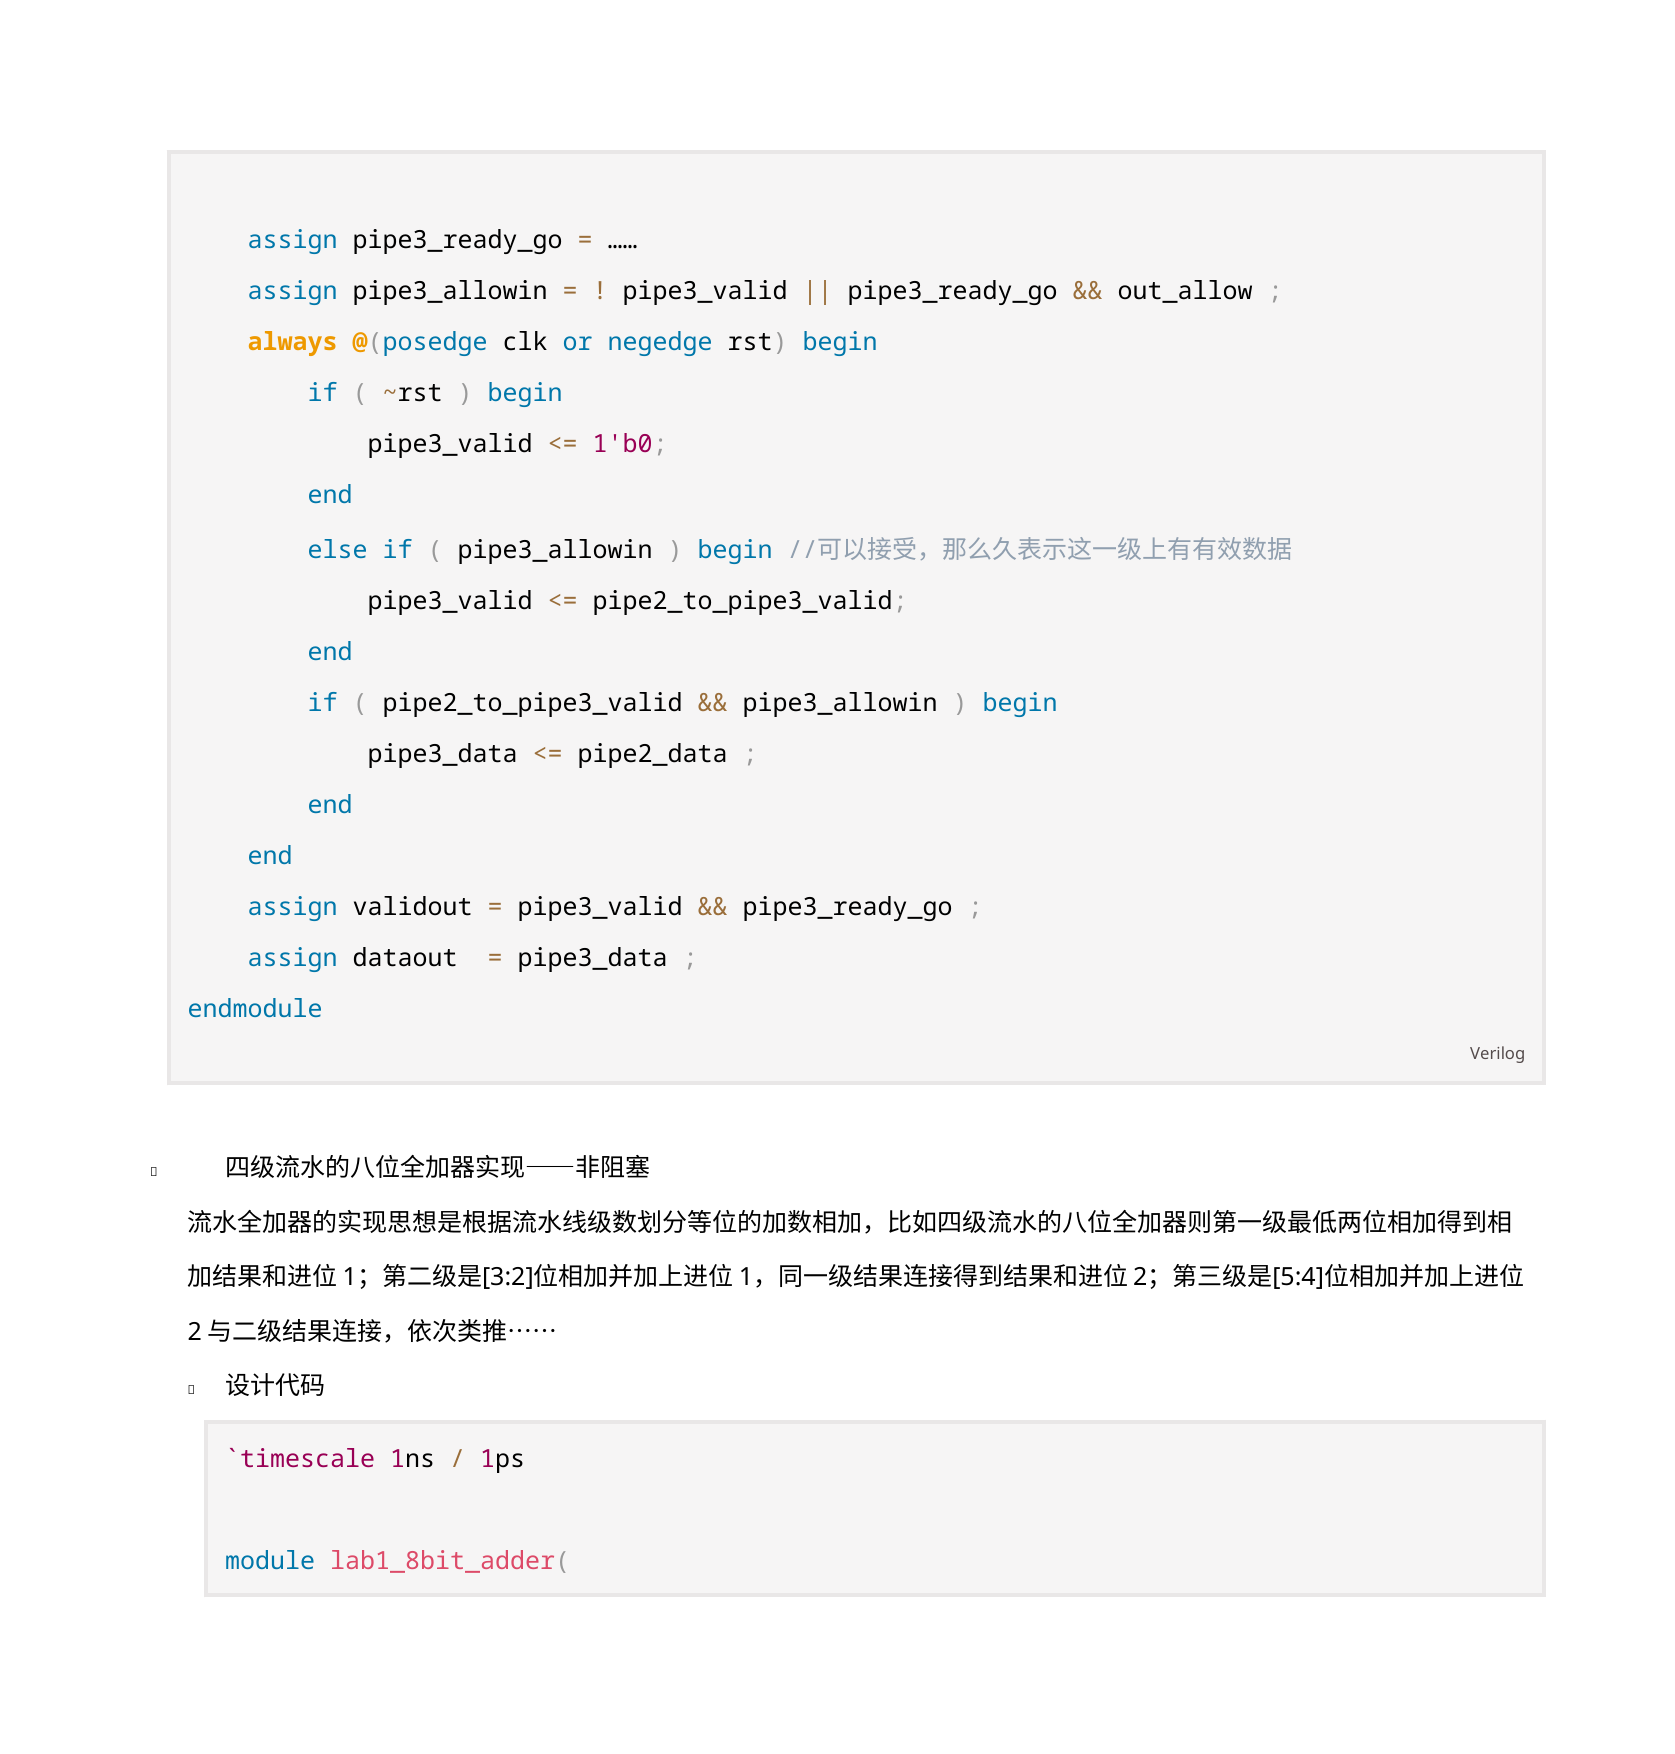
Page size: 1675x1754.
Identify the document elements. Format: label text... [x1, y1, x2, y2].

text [208, 1424, 1542, 1593]
text Verilog [171, 1021, 1542, 1081]
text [171, 154, 1542, 1021]
list 四级流水的八位全加器实现——非阻塞 [150, 1148, 1525, 1184]
text 流水全加器的实现思想是根据流水线级数划分等位的加数相加，比如四级流水的八位全加器则第一级最低两位相加得到相加结果和进位1；第二级是[3:2]位相加并加上进位1，同一级结果连接得到结果和进位2；第三级是[5:4]位相加并加上进位2与二级结果连接，依次类推…… [187, 1202, 1525, 1347]
list 设计代码 [187, 1365, 1525, 1402]
